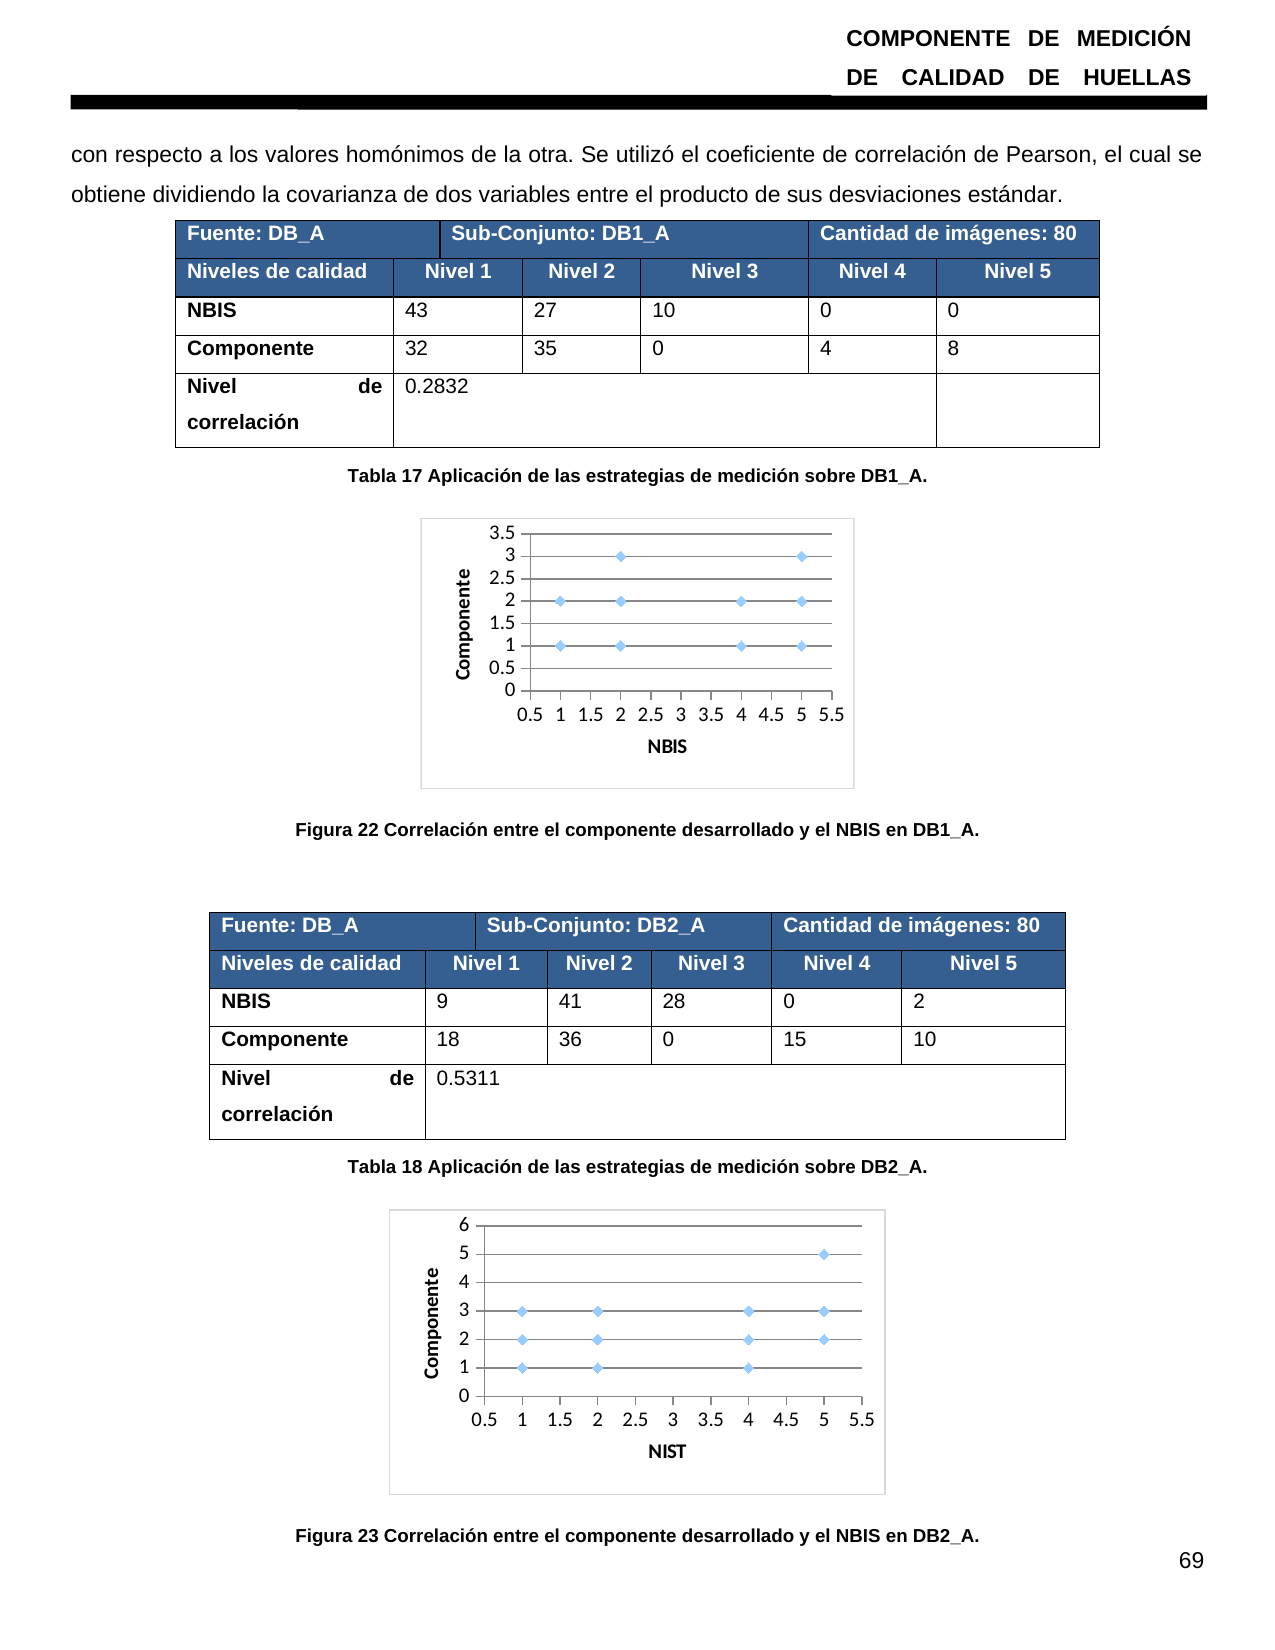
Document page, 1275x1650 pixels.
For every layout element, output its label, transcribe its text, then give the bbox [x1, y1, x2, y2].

table_cell Nivel 4 [809, 259, 936, 296]
text Tabla 17 Aplicación de las estrategias de medición sobre DB1_A. [71, 464, 1204, 486]
table_cell Nivel 3 [652, 951, 771, 988]
table_header Cantidad de imágenes: 80 [809, 221, 1099, 258]
table_header Fuente: DB_A [176, 221, 439, 258]
text Tabla 18 Aplicación de las estrategias de medición sobre DB2_A. [71, 1156, 1204, 1178]
table_cell Nivel 2 [523, 259, 640, 296]
table_cell Nivel de correlación [210, 1065, 425, 1138]
table_cell 0 [937, 298, 1099, 334]
table_cell 36 [548, 1027, 651, 1064]
table_cell Nivel 1 [394, 259, 522, 296]
table_cell Nivel 5 [937, 259, 1099, 296]
table_cell 35 [523, 336, 640, 373]
table_cell 0 [809, 298, 936, 334]
table_cell 0 [772, 989, 901, 1026]
table_header Sub-Conjunto: DB2_A [476, 913, 771, 950]
table_cell Componente [210, 1027, 425, 1064]
table_cell 0 [641, 336, 808, 373]
table_cell 28 [652, 989, 771, 1026]
text Figura 23 Correlación entre el componente desarrollado y el NBIS en DB2_A. [71, 1525, 1204, 1547]
table_cell Nivel 5 [902, 951, 1065, 988]
table_cell 0 [652, 1027, 771, 1064]
table_cell [937, 374, 1099, 447]
table_cell Nivel 1 [426, 951, 547, 988]
table_cell Niveles de calidad [176, 259, 393, 296]
table_cell 4 [809, 336, 936, 373]
table_cell 10 [902, 1027, 1065, 1064]
table_cell Componente [176, 336, 393, 373]
table_header Sub-Conjunto: DB1_A [441, 221, 808, 258]
table_cell 32 [394, 336, 522, 373]
table_cell Nivel 2 [548, 951, 651, 988]
table_cell 15 [772, 1027, 901, 1064]
table_cell Nivel 4 [772, 951, 901, 988]
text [71, 141, 1204, 207]
table_cell 9 [426, 989, 547, 1026]
table_cell Nivel de correlación [176, 374, 393, 447]
table_cell NBIS [210, 989, 425, 1026]
table_header Cantidad de imágenes: 80 [772, 913, 1065, 950]
table_cell 0.2832 [394, 374, 936, 447]
text Figura 22 Correlación entre el componente desarrollado y el NBIS en DB1_A. [71, 819, 1204, 841]
table_cell 18 [426, 1027, 547, 1064]
table_header Fuente: DB_A [210, 913, 475, 950]
table_cell Nivel 3 [641, 259, 808, 296]
table_cell Niveles de calidad [210, 951, 425, 988]
table_cell 8 [937, 336, 1099, 373]
table_cell 0.5311 [426, 1065, 1065, 1138]
table_cell 2 [902, 989, 1065, 1026]
table_cell 10 [641, 298, 808, 334]
table_cell NBIS [176, 298, 393, 334]
table_cell 27 [523, 298, 640, 334]
table_cell 43 [394, 298, 522, 334]
table_cell 41 [548, 989, 651, 1026]
